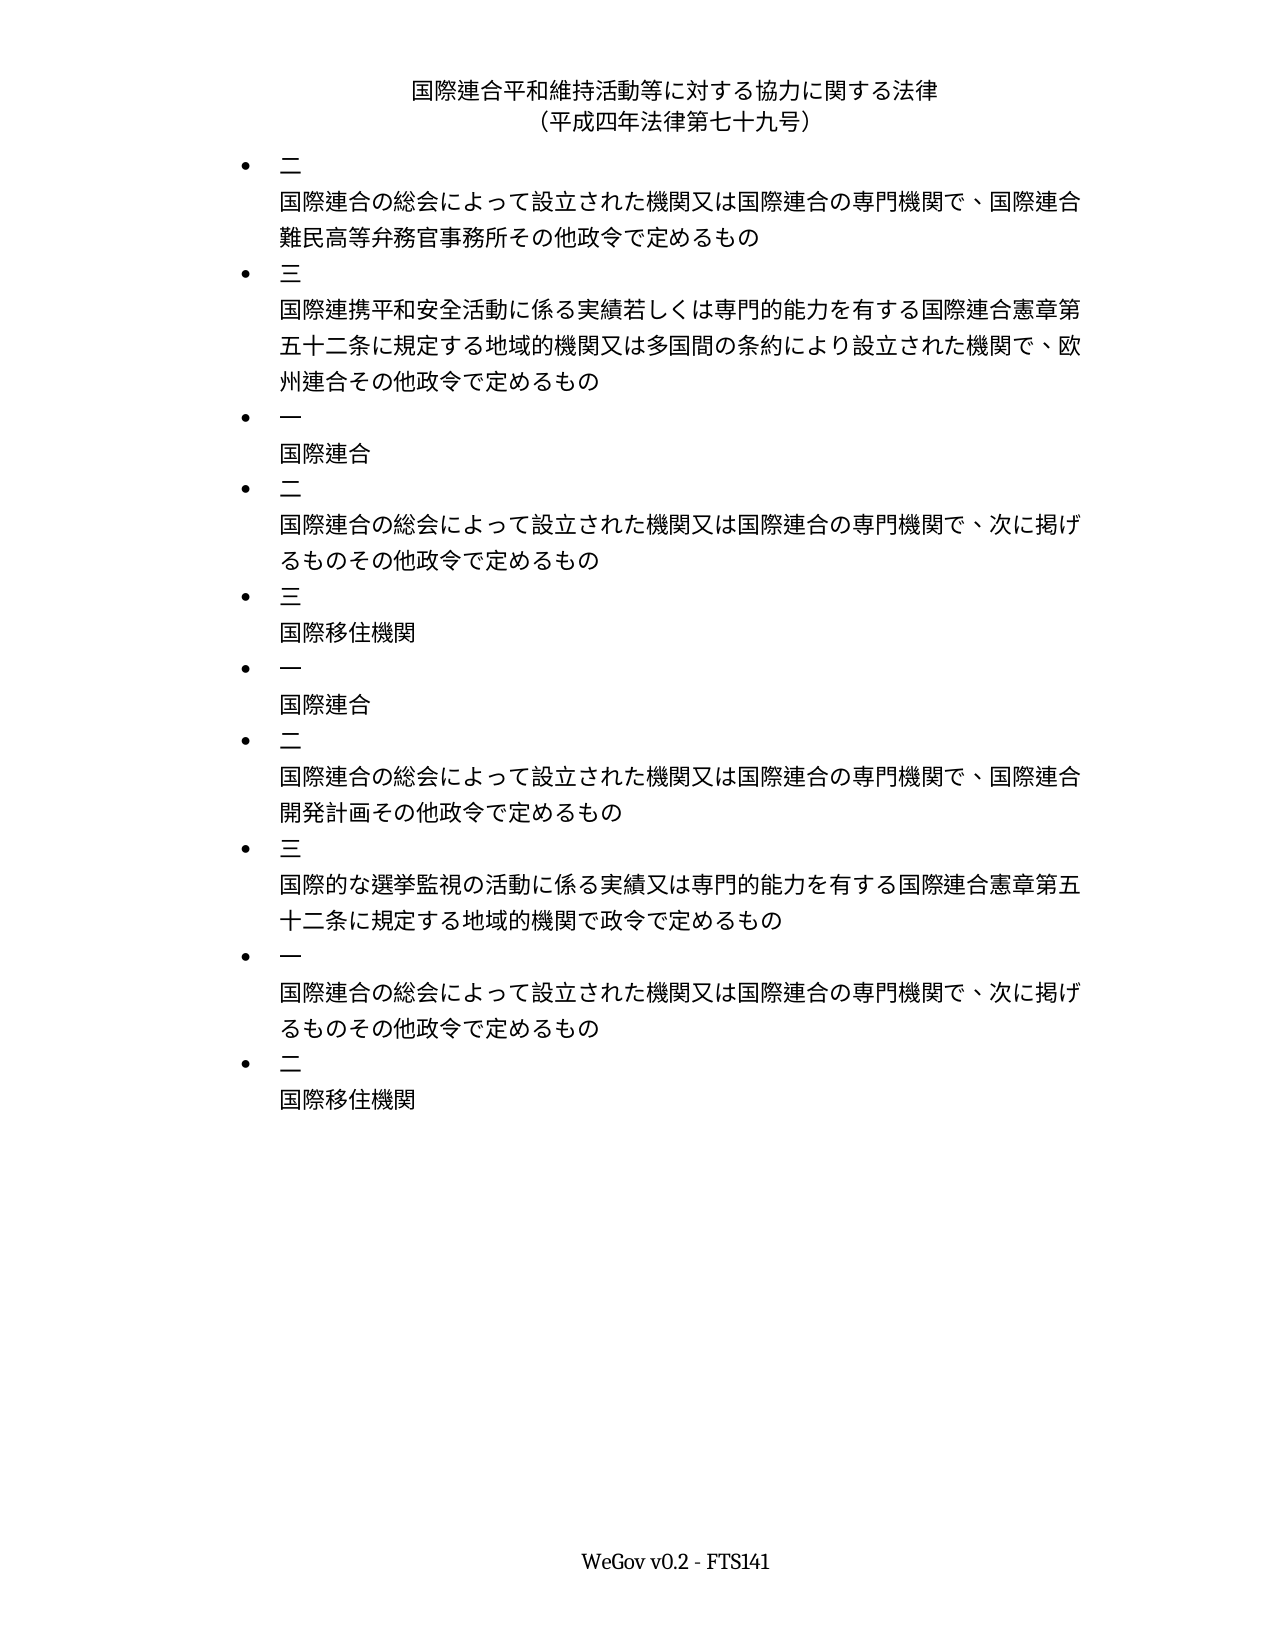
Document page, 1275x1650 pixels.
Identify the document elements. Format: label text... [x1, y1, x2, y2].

list 二 国際連合の総会によって設立された機関又は国際連合の専門機関で、国際連合開発計画その他政令で定めるもの [242, 725, 1087, 828]
list 一 国際連合の総会によって設立された機関又は国際連合の専門機関で、次に掲げるものその他政令で定めるもの [242, 941, 1087, 1044]
list 二 国際連合の総会によって設立された機関又は国際連合の専門機関で、次に掲げるものその他政令で定めるもの [242, 473, 1087, 577]
list 二 国際移住機関 [242, 1048, 1087, 1116]
list 一 国際連合 [242, 402, 1087, 469]
list 三 国際移住機関 [242, 581, 1087, 648]
list 一 国際連合 [242, 653, 1087, 720]
list 三 国際的な選挙監視の活動に係る実績又は専門的能力を有する国際連合憲章第五十二条に規定する地域的機関で政令で定めるもの [242, 833, 1087, 936]
list 三 国際連携平和安全活動に係る実績若しくは専門的能力を有する国際連合憲章第五十二条に規定する地域的機関又は多国間の条約により設立された機関で、欧州連合その他政令で定めるもの [242, 258, 1087, 397]
list 二 国際連合の総会によって設立された機関又は国際連合の専門機関で、国際連合難民高等弁務官事務所その他政令で定めるもの [242, 150, 1087, 253]
